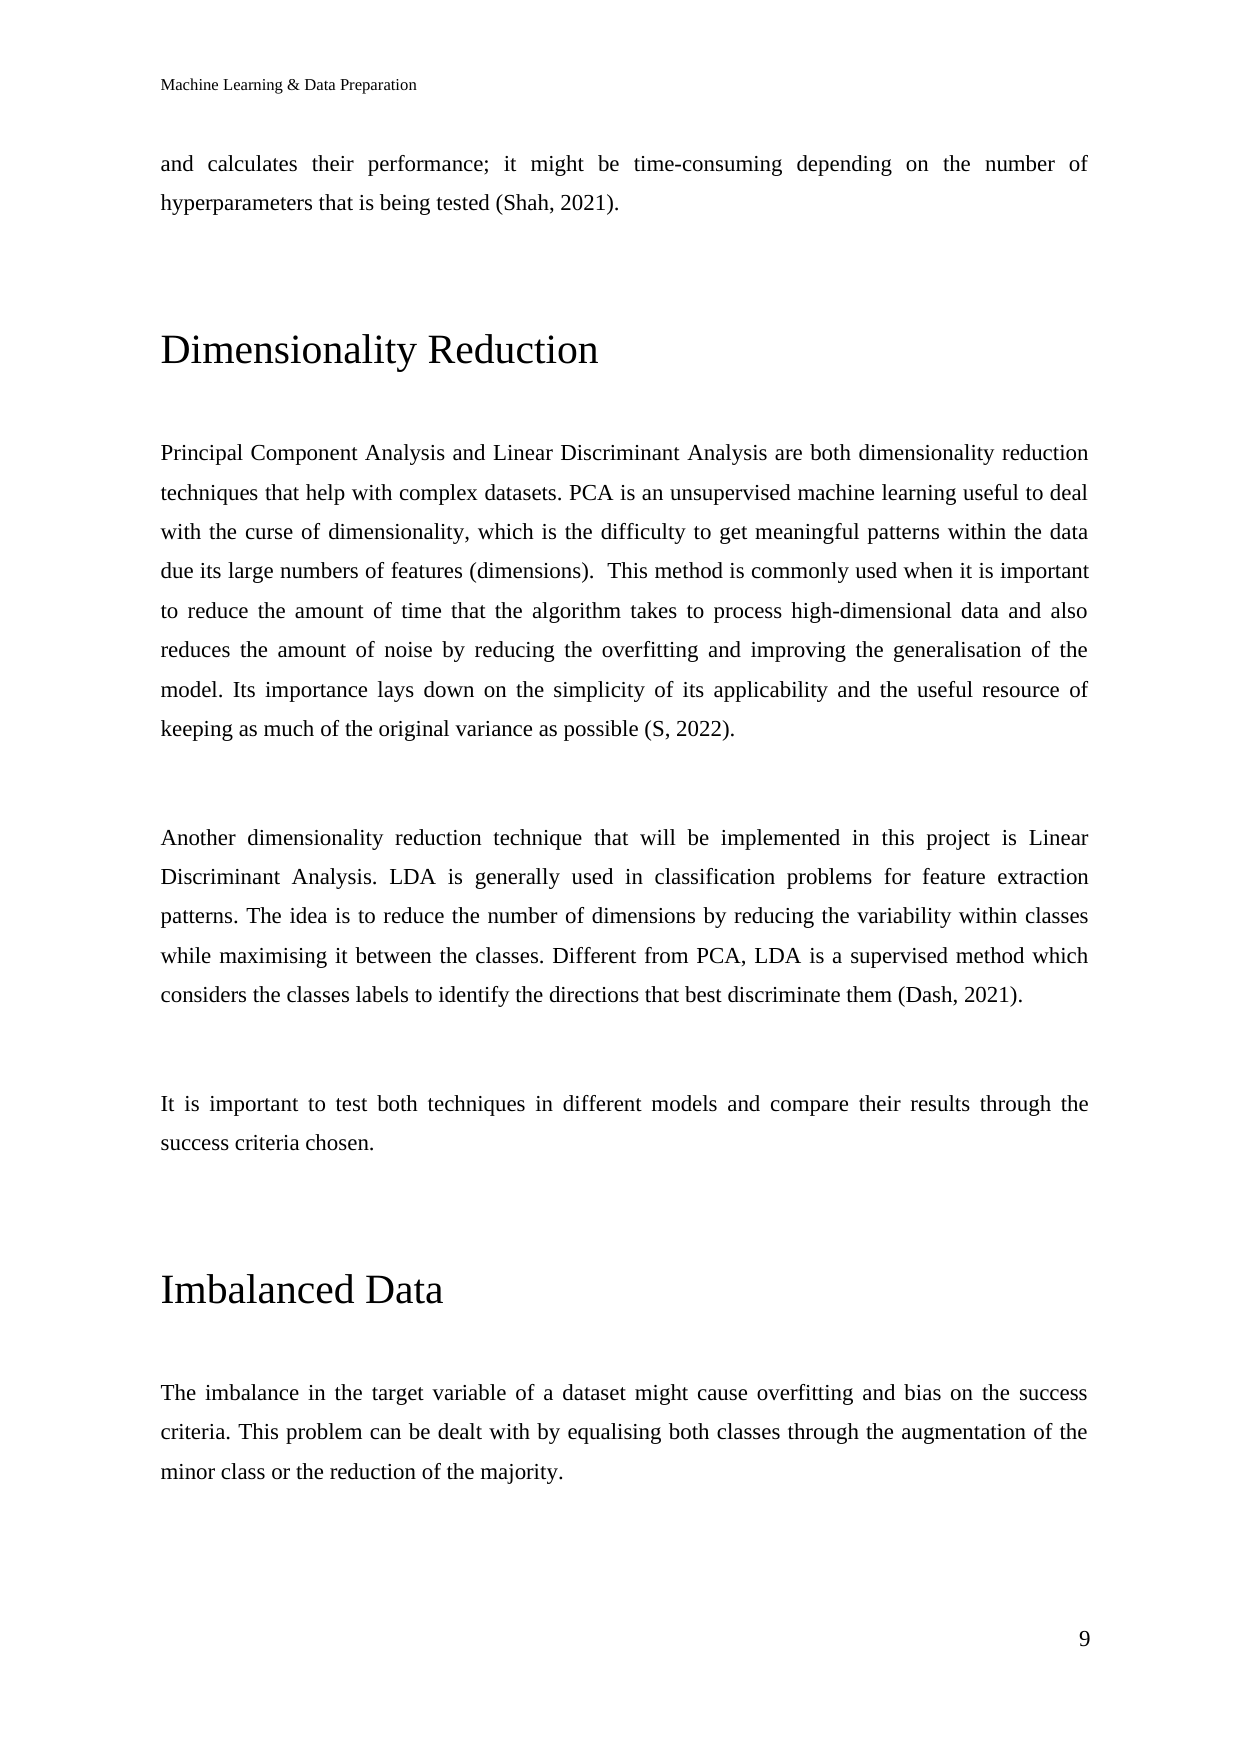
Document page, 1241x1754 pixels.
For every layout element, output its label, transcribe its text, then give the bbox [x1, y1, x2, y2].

subtitle Imbalanced Data [160, 1264, 1090, 1312]
text Principal Component Analysis and Linear Discriminant Analysis are both dimensionality reduction techniques that help with complex datasets. PCA is an unsupervised machine learning useful to deal with the curse of dimensionality, which is the difficulty to get meaningful patterns within the data due its large numbers of features (dimensions). This method is commonly used when it is important to reduce the amount of time that the algorithm takes to process high-dimensional data and also reduces the amount of noise by reducing the overfitting and improving the generalisation of the model. Its importance lays down on the simplicity of its applicability and the useful resource of keeping as much of the original variance as possible (S, 2022). [160, 439, 1090, 742]
text Another dimensionality reduction technique that will be implemented in this project is Linear Discriminant Analysis. LDA is generally used in classification problems for feature extraction patterns. The idea is to reduce the number of dimensions by reducing the variability within classes while maximising it between the classes. Different from PCA, LDA is a supervised method which considers the classes labels to identify the directions that best discriminate them (Dash, 2021). [160, 824, 1090, 1008]
text It is important to test both techniques in different models and compare their results through the success criteria chosen. [160, 1090, 1090, 1156]
text The imbalance in the target variable of a dataset might cause overfitting and bias on the success criteria. This problem can be dealt with by equalising both classes through the augmentation of the minor class or the reduction of the majority. [160, 1379, 1090, 1484]
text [160, 150, 1090, 216]
subtitle Dimensionality Reduction [160, 325, 1090, 373]
